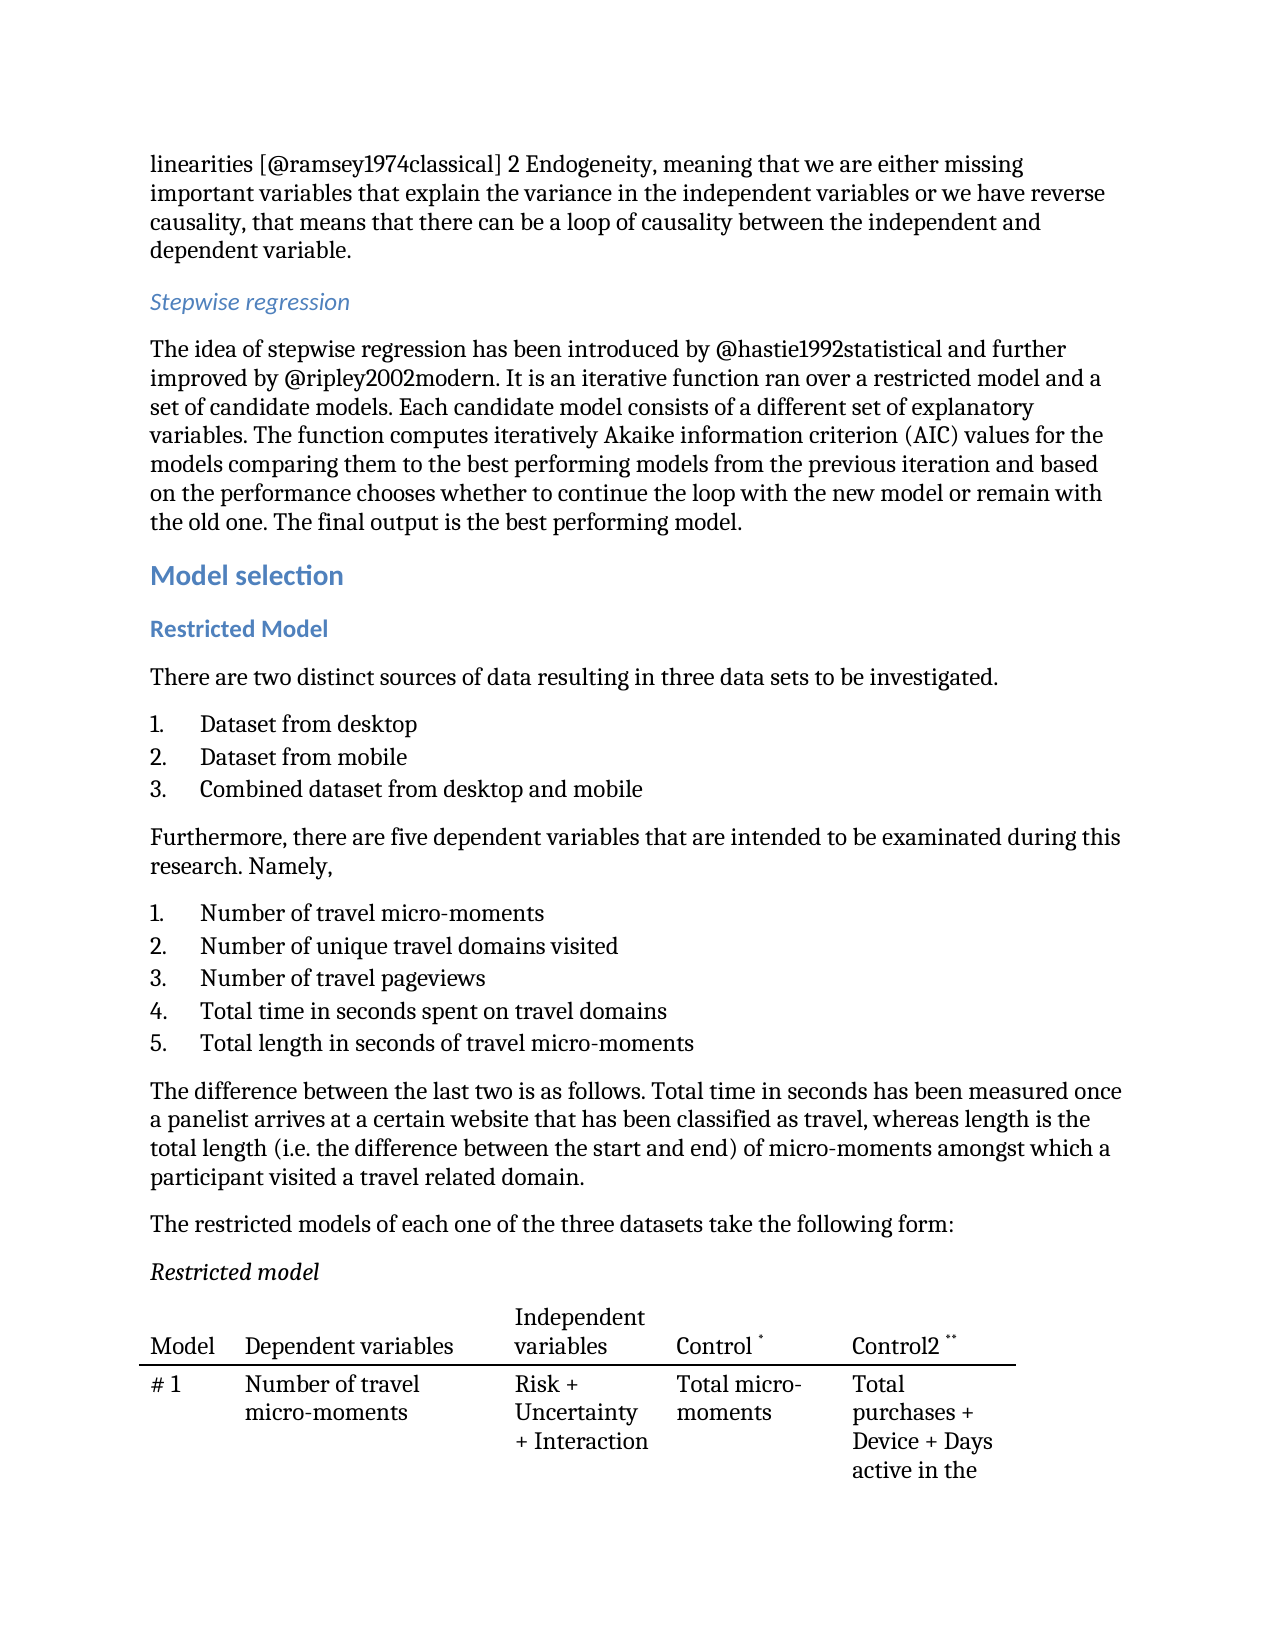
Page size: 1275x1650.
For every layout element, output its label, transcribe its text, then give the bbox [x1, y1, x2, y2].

text There are two distinct sources of data resulting in three data sets to be investigated. [150, 663, 1125, 692]
list Combined dataset from desktop and mobile [150, 775, 1125, 804]
table_header Independent variables [503, 1299, 665, 1364]
text The difference between the last two is as follows. Total time in seconds has been measured once a panelist arrives at a certain website that has been classified as travel, whereas length is the total length (i.e. the difference between the start and end) of micro-moments amongst which a participant visited a travel related domain. [150, 1077, 1125, 1192]
subtitle Restricted Model [150, 614, 1125, 644]
table_header Control2 ** [841, 1299, 1016, 1364]
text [150, 150, 1125, 265]
table_header Model [139, 1299, 233, 1364]
text Restricted model [150, 1258, 1125, 1287]
table_cell Total micro-moments [665, 1366, 841, 1484]
list Dataset from desktop [150, 710, 1125, 739]
table_header Dependent variables [233, 1299, 503, 1364]
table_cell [503, 1366, 665, 1484]
table_header Control * [665, 1299, 841, 1364]
list Number of unique travel domains visited [150, 932, 1125, 960]
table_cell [233, 1366, 503, 1484]
list Dataset from mobile [150, 743, 1125, 772]
text The restricted models of each one of the three datasets take the following form: [150, 1210, 1125, 1239]
list Total time in seconds spent on travel domains [150, 997, 1125, 1025]
list Total length in seconds of travel micro-moments [150, 1029, 1125, 1058]
list Number of travel micro-moments [150, 899, 1125, 928]
text Furthermore, there are five dependent variables that are intended to be examinated during this research. Namely, [150, 823, 1125, 880]
list Number of travel pageviews [150, 964, 1125, 993]
table_cell # 1 [139, 1366, 233, 1484]
text The idea of stepwise regression has been introduced by @hastie1992statistical and further improved by @ripley2002modern. It is an iterative function ran over a restricted model and a set of candidate models. Each candidate model consists of a different set of explanatory variables. The function computes iteratively Akaike information criterion (AIC) values for the models comparing them to the best performing models from the previous iteration and based on the performance chooses whether to continue the loop with the new model or remain with the old one. The final output is the best performing model. [150, 335, 1125, 536]
subtitle Stepwise regression [150, 286, 1125, 316]
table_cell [841, 1366, 1016, 1484]
subtitle Model selection [150, 557, 1125, 593]
